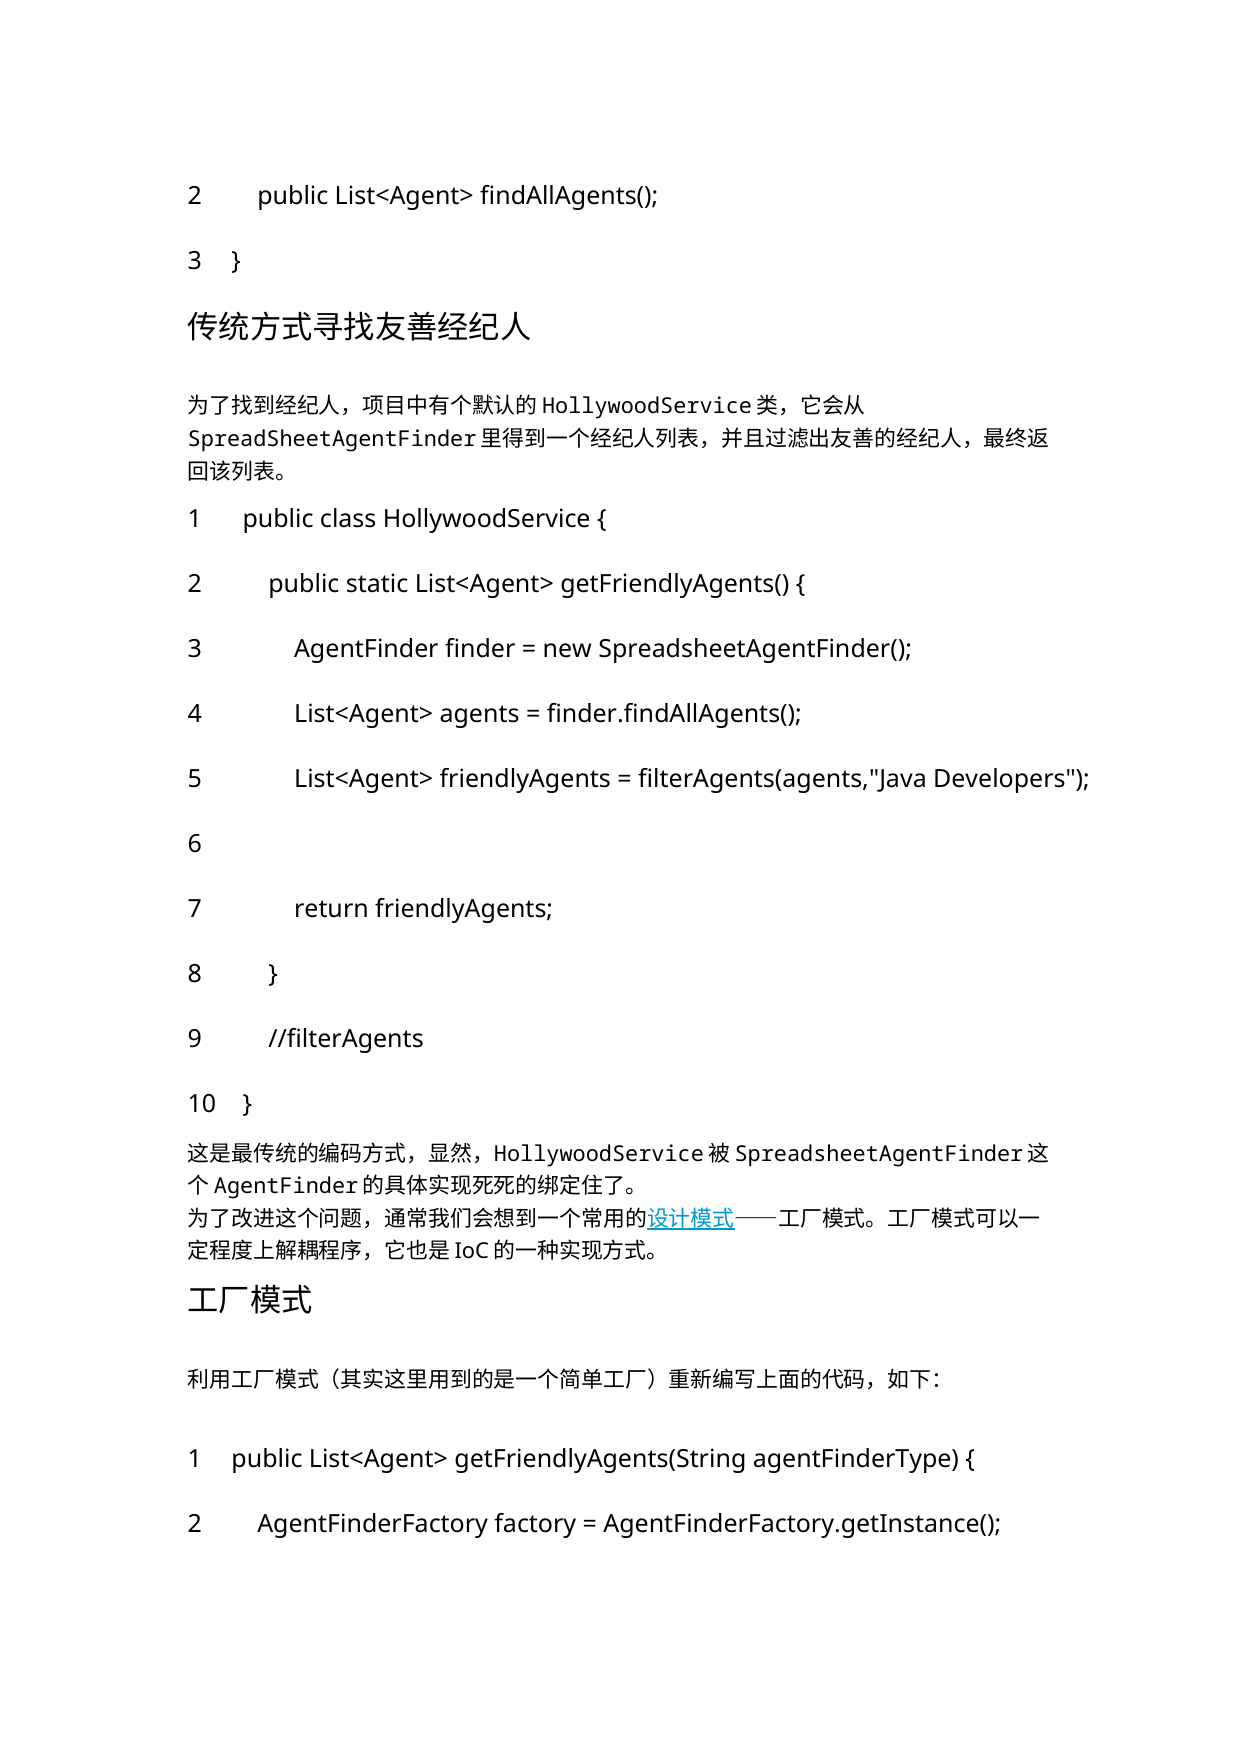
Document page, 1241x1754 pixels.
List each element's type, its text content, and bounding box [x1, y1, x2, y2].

text 这是最传统的编码方式，显然，HollywoodService被SpreadsheetAgentFinder这个AgentFinder的具体实现死死的绑定住了。 [187, 1136, 1053, 1201]
table_header 1 2 3 4 5 6 7 8 9 10 [188, 486, 242, 1136]
text 为了改进这个问题，通常我们会想到一个常用的设计模式——工厂模式。工厂模式可以一定程度上解耦程序，它也是IoC的一种实现方式。 [187, 1201, 1053, 1266]
text 工厂模式 [187, 1266, 1053, 1331]
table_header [231, 162, 1156, 292]
table_header public class HollywoodService { public static List<Agent> getFriendlyAgents() { AgentFinder finder = new SpreadsheetAgentFinder(); List<Agent> agents = finder.findAllAgents(); List<Agent> friendlyAgents = filterAgents(agents,"Java Developers"); return friendlyAgents; } //filterAgents } [242, 486, 1156, 1136]
text 为了找到经纪人，项目中有个默认的HollywoodService类，它会从SpreadSheetAgentFinder里得到一个经纪人列表，并且过滤出友善的经纪人，最终返回该列表。 [187, 388, 1053, 486]
text 利用工厂模式（其实这里用到的是一个简单工厂）重新编写上面的代码，如下： [187, 1362, 1053, 1394]
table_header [231, 1426, 1156, 1556]
table_header 1 2 3 [188, 162, 231, 292]
text 传统方式寻找友善经纪人 [187, 292, 1053, 357]
table_header 1 2 3 4 5 6 [188, 1426, 231, 1556]
